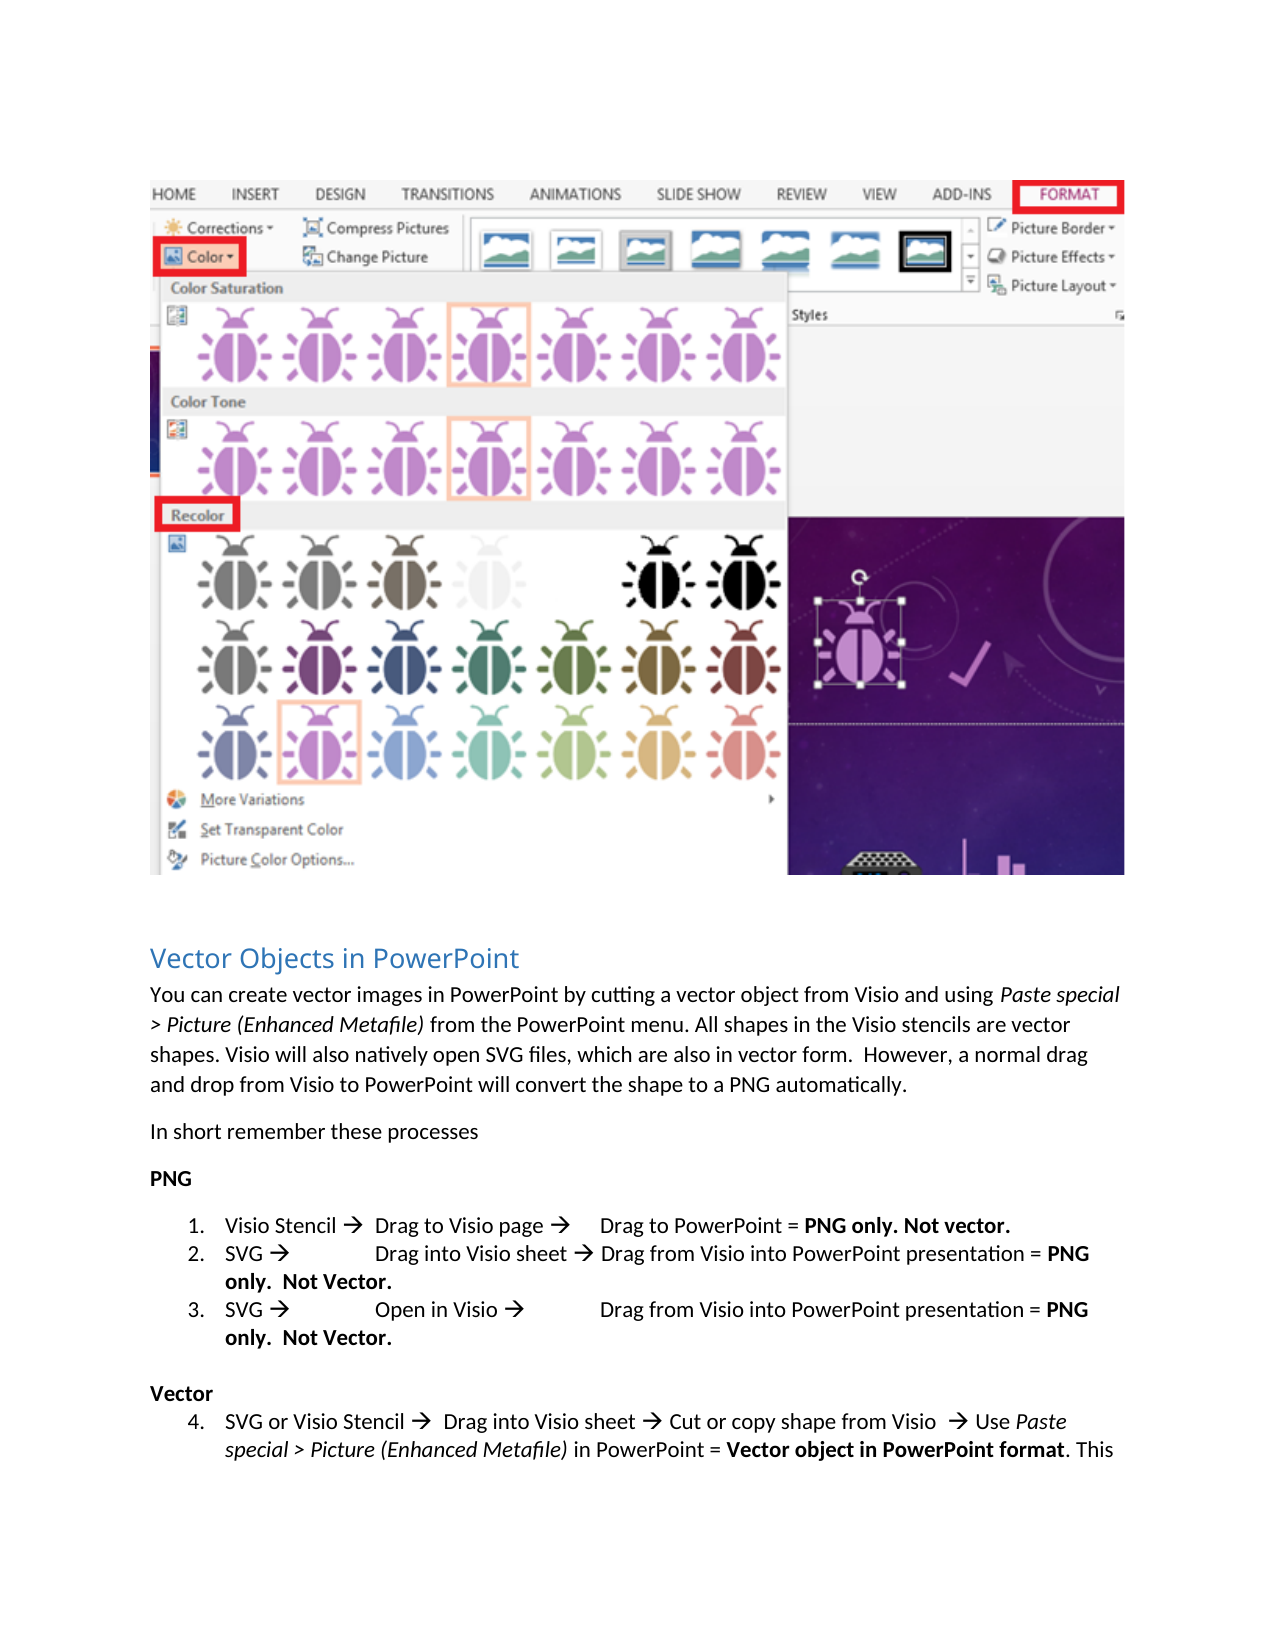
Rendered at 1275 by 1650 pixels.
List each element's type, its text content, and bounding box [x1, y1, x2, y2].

text Vector [150, 1379, 1125, 1407]
picture [150, 180, 1125, 875]
text You can create vector images in PowerPoint by cutting a vector object from Visio and using Paste special > Picture (Enhanced Metafile) from the PowerPoint menu. All shapes in the Visio stencils are vector shapes. Visio will also natively open SVG files, which are also in vector form. However, a normal drag and drop from Visio to PowerPoint will convert the shape to a PNG automatically. [150, 980, 1125, 1098]
list SVG Open in Visio Drag from Visio into PowerPoint presentation = PNG only. Not Vector. [187, 1295, 1125, 1351]
text In short remember these processes [150, 1117, 1125, 1145]
list SVG Drag into Visio sheet Drag from Visio into PowerPoint presentation = PNG only. Not Vector. [187, 1239, 1125, 1295]
subtitle Vector Objects in PowerPoint [150, 940, 1125, 977]
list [187, 1407, 1125, 1463]
list Visio Stencil Drag to Visio page Drag to PowerPoint = PNG only. Not vector. [187, 1211, 1125, 1239]
text PNG [150, 1164, 1125, 1192]
